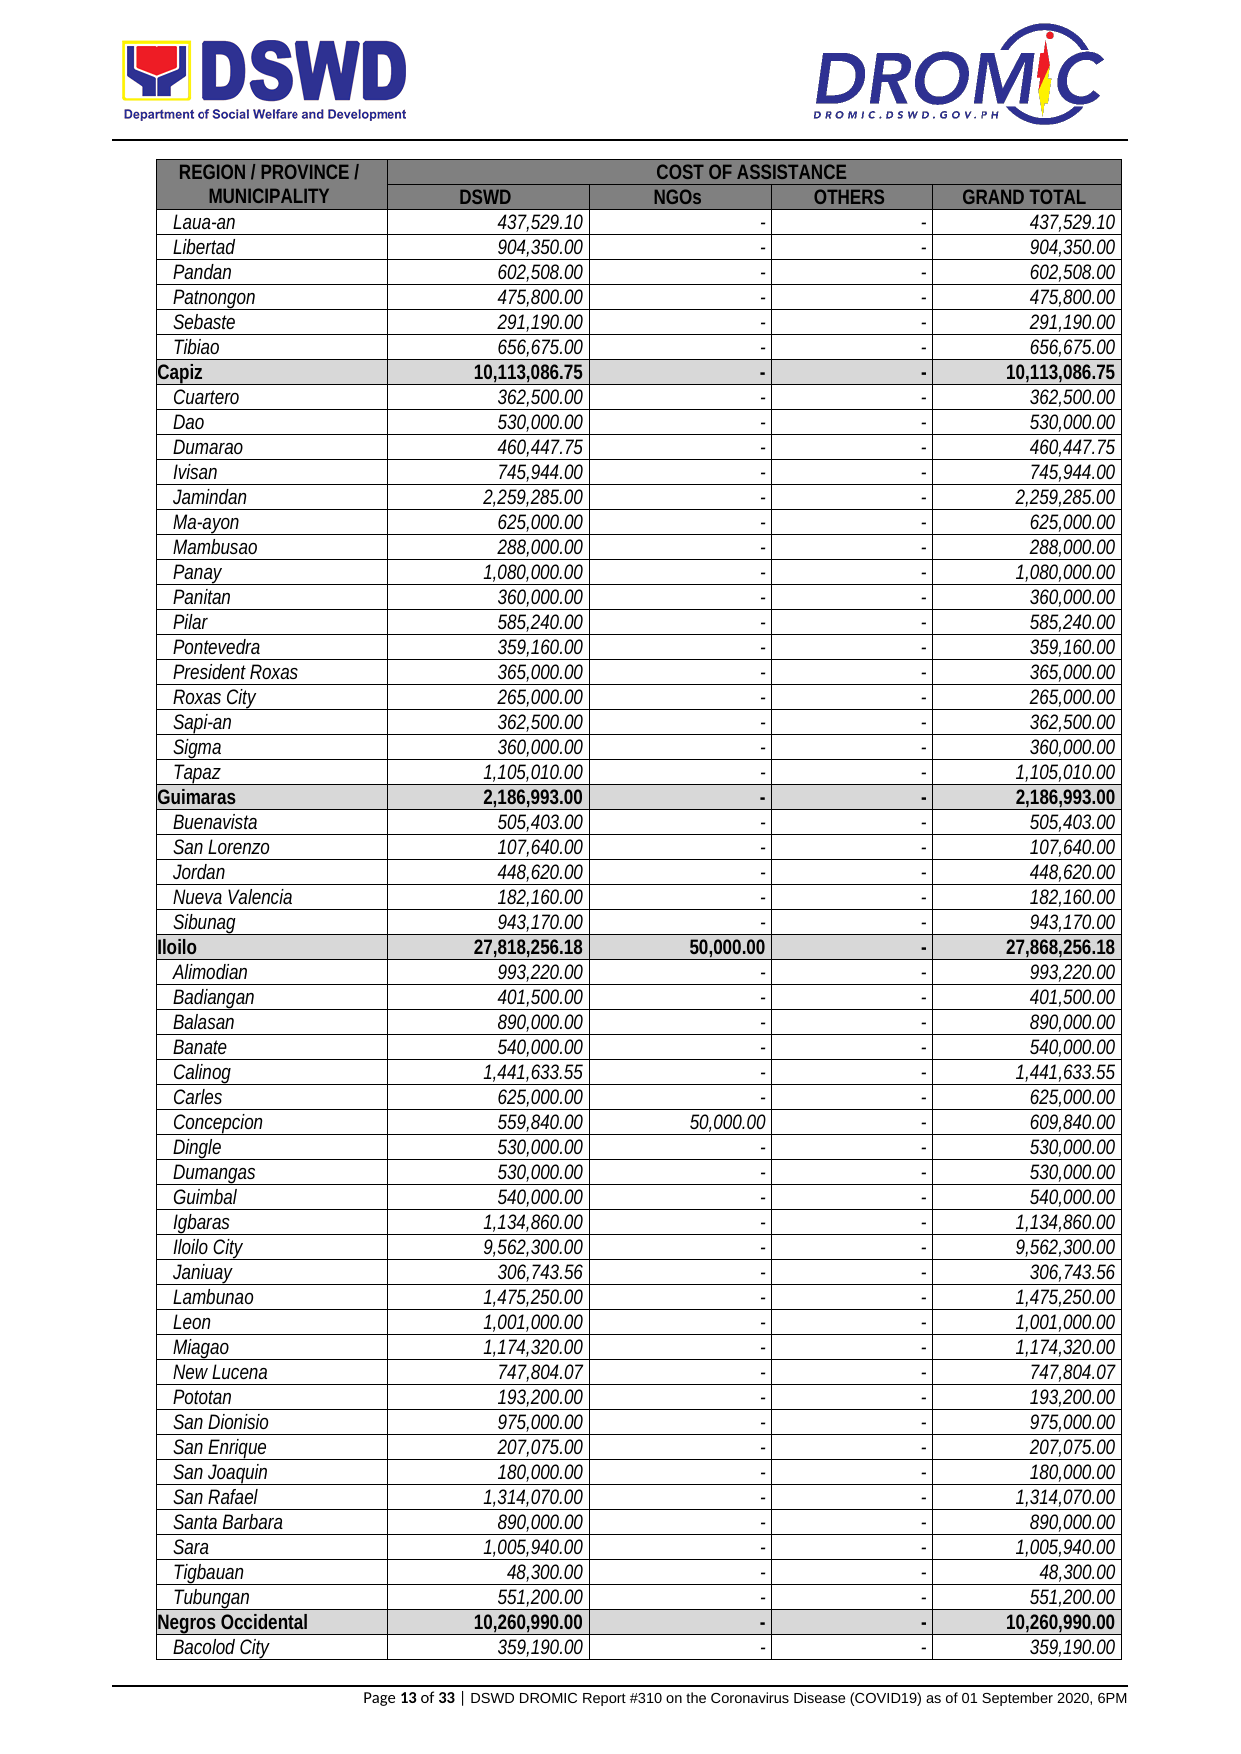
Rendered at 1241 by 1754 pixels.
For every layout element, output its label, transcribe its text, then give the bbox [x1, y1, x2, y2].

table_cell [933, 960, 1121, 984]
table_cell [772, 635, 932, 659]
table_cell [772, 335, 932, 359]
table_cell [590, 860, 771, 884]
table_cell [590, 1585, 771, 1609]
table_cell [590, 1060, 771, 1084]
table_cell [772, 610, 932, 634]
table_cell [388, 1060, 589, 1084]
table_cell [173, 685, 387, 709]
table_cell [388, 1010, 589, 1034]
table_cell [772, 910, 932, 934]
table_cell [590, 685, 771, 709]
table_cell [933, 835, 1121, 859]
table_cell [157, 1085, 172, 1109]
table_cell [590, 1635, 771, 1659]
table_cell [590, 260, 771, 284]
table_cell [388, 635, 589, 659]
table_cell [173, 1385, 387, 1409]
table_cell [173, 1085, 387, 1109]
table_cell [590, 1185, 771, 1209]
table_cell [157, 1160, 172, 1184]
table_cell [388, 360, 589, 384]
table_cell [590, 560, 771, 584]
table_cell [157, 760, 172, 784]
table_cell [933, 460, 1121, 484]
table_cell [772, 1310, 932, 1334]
picture [112, 37, 416, 125]
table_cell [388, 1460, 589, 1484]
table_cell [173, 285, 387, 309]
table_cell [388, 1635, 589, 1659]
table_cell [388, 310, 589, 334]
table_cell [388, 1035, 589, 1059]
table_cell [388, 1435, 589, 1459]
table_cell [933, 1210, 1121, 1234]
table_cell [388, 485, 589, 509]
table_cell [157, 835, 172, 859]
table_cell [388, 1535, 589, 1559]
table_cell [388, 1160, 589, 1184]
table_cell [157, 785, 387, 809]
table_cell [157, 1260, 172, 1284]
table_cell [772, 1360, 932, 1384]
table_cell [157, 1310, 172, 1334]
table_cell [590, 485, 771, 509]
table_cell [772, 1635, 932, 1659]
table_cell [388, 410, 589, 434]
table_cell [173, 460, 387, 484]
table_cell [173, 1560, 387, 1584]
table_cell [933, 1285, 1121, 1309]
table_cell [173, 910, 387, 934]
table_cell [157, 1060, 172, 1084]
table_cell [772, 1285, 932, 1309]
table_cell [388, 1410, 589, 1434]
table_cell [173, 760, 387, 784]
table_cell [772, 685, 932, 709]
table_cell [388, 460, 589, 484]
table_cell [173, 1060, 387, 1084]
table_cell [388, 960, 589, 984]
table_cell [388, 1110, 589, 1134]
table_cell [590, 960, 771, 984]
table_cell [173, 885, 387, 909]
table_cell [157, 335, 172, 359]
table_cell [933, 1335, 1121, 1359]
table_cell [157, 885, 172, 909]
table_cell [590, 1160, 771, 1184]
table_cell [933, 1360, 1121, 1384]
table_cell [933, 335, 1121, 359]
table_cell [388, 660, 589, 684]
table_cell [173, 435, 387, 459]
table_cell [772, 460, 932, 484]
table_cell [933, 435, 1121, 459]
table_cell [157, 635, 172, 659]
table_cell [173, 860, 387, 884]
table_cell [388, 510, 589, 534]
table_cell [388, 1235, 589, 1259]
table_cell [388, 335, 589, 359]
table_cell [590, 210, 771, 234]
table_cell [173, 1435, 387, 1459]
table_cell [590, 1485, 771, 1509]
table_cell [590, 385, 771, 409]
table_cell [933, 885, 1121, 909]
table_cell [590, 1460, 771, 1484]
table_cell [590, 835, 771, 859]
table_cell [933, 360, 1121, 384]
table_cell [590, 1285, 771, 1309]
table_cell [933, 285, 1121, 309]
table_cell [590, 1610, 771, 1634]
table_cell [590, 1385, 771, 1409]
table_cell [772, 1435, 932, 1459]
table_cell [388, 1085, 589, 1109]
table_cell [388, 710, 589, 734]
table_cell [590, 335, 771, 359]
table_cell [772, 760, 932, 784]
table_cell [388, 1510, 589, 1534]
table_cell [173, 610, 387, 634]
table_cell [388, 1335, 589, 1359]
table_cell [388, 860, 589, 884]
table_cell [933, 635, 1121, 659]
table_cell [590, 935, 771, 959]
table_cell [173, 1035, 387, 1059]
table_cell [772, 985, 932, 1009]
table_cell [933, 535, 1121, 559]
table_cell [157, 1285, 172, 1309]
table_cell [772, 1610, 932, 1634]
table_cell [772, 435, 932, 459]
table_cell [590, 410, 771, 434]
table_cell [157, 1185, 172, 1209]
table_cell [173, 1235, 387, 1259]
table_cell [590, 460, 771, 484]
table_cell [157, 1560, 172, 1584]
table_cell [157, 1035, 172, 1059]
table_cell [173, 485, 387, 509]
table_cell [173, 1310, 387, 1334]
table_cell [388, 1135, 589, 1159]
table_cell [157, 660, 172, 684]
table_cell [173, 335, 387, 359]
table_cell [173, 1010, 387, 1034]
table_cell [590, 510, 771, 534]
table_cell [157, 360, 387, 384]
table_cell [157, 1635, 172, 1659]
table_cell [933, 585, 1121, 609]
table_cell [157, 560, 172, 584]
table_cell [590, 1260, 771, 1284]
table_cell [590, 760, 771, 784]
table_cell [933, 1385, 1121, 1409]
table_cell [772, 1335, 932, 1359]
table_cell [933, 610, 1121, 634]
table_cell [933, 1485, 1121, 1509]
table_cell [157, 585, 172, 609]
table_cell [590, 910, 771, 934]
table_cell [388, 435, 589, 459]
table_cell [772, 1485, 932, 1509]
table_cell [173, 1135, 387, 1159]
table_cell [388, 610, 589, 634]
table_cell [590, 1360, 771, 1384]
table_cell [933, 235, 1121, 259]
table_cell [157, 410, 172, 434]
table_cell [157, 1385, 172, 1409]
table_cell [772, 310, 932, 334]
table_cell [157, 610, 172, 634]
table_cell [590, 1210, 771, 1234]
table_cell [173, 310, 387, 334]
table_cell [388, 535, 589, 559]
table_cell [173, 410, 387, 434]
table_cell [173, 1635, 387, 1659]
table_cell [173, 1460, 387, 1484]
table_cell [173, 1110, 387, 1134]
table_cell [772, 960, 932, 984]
table_cell GRAND TOTAL [933, 185, 1121, 209]
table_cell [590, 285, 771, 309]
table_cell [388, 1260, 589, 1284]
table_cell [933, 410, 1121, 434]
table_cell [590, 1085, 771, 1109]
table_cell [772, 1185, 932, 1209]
table_cell NGOs [590, 185, 771, 209]
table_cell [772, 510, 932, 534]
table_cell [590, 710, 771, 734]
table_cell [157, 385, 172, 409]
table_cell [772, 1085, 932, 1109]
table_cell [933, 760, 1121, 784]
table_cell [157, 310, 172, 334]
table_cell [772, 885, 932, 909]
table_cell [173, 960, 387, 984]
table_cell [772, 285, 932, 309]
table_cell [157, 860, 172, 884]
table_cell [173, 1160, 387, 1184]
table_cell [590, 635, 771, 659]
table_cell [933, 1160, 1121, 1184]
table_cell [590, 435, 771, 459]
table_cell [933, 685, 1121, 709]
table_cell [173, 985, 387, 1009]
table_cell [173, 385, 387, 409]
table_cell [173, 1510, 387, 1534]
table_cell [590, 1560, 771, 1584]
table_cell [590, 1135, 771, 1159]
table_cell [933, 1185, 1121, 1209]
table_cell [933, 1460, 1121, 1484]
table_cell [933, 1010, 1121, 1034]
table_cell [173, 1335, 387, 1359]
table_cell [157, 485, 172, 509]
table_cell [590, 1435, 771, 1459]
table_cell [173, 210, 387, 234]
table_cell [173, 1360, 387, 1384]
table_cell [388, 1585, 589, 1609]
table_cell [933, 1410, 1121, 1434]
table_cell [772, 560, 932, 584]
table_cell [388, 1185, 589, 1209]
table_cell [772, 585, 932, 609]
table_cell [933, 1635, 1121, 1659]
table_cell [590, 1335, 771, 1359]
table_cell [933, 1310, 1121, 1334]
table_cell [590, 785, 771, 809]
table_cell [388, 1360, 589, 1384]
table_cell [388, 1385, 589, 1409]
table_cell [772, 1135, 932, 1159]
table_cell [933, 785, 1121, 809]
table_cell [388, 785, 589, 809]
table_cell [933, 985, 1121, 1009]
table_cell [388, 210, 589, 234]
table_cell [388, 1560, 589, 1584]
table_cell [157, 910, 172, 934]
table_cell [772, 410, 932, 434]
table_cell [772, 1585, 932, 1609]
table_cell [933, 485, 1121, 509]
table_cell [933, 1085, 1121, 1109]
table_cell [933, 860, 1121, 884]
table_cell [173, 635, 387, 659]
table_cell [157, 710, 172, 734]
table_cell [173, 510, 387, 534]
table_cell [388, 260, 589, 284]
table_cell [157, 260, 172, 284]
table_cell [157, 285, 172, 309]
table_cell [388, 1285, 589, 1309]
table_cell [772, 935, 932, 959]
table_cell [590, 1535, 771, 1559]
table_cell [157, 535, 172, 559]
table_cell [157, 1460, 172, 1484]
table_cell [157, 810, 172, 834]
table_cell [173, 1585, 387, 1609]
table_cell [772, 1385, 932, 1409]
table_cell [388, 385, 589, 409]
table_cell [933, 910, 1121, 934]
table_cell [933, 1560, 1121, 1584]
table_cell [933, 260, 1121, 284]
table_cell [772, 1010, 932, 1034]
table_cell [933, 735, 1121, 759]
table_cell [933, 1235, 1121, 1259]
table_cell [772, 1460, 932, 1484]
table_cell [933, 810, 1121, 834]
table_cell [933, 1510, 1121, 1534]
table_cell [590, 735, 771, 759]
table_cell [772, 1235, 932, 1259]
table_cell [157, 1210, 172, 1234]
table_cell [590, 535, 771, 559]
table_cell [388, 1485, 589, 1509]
table_header REGION / PROVINCE / MUNICIPALITY [157, 160, 387, 209]
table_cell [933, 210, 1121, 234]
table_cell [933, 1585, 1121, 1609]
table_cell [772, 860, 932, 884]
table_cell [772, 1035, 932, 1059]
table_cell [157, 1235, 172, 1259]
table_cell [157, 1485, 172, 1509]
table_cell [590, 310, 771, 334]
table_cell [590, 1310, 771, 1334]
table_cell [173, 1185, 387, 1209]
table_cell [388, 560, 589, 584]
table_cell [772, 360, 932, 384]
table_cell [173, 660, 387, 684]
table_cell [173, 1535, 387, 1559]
table_cell OTHERS [772, 185, 932, 209]
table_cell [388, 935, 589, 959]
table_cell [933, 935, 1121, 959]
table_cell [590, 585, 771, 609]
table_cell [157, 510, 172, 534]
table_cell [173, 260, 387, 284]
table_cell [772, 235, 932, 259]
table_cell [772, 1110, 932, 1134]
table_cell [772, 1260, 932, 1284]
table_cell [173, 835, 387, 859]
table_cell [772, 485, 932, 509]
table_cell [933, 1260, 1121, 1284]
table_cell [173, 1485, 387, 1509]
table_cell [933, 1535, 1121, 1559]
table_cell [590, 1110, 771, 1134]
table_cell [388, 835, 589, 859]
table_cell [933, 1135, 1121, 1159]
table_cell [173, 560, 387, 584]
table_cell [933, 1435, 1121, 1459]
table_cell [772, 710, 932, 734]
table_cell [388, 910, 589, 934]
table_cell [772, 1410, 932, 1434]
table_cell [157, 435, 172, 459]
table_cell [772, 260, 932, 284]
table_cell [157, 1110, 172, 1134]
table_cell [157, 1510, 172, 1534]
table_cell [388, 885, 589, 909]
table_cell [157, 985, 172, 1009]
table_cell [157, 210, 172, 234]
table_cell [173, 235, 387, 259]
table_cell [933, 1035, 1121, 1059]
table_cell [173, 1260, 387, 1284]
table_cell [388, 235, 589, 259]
picture [781, 23, 1133, 125]
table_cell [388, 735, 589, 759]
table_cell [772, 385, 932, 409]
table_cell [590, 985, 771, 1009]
table_header COST OF ASSISTANCE [388, 160, 1121, 184]
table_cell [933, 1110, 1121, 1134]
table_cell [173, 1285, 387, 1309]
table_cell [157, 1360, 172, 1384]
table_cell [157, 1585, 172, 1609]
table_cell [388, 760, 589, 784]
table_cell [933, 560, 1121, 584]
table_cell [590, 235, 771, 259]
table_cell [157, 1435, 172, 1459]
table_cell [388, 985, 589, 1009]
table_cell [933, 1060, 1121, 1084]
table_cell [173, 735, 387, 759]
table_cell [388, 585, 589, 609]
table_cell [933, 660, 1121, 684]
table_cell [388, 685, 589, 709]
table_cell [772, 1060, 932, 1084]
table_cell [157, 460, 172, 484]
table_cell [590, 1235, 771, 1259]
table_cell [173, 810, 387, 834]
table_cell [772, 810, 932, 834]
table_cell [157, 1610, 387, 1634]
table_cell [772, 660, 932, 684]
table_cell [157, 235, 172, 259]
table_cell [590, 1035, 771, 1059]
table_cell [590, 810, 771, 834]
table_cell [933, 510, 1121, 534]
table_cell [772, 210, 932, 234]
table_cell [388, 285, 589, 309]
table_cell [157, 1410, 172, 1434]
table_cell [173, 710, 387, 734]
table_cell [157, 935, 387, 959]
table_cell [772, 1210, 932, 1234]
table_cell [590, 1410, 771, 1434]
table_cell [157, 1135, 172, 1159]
table_cell DSWD [388, 185, 589, 209]
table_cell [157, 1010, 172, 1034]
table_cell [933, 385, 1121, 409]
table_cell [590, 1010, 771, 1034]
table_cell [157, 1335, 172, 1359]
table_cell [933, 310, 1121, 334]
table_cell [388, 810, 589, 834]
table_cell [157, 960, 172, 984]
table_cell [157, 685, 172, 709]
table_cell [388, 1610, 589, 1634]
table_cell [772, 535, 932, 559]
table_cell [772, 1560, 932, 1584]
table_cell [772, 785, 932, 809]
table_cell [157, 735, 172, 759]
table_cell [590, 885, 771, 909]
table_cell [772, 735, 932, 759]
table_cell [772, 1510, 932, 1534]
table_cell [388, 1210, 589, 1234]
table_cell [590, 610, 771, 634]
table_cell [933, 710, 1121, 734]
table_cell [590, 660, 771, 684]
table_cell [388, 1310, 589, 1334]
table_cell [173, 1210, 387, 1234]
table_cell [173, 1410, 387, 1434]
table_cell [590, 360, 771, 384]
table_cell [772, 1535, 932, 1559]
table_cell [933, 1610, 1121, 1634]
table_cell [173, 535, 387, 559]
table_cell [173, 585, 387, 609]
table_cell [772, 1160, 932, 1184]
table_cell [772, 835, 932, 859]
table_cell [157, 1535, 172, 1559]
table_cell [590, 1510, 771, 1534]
